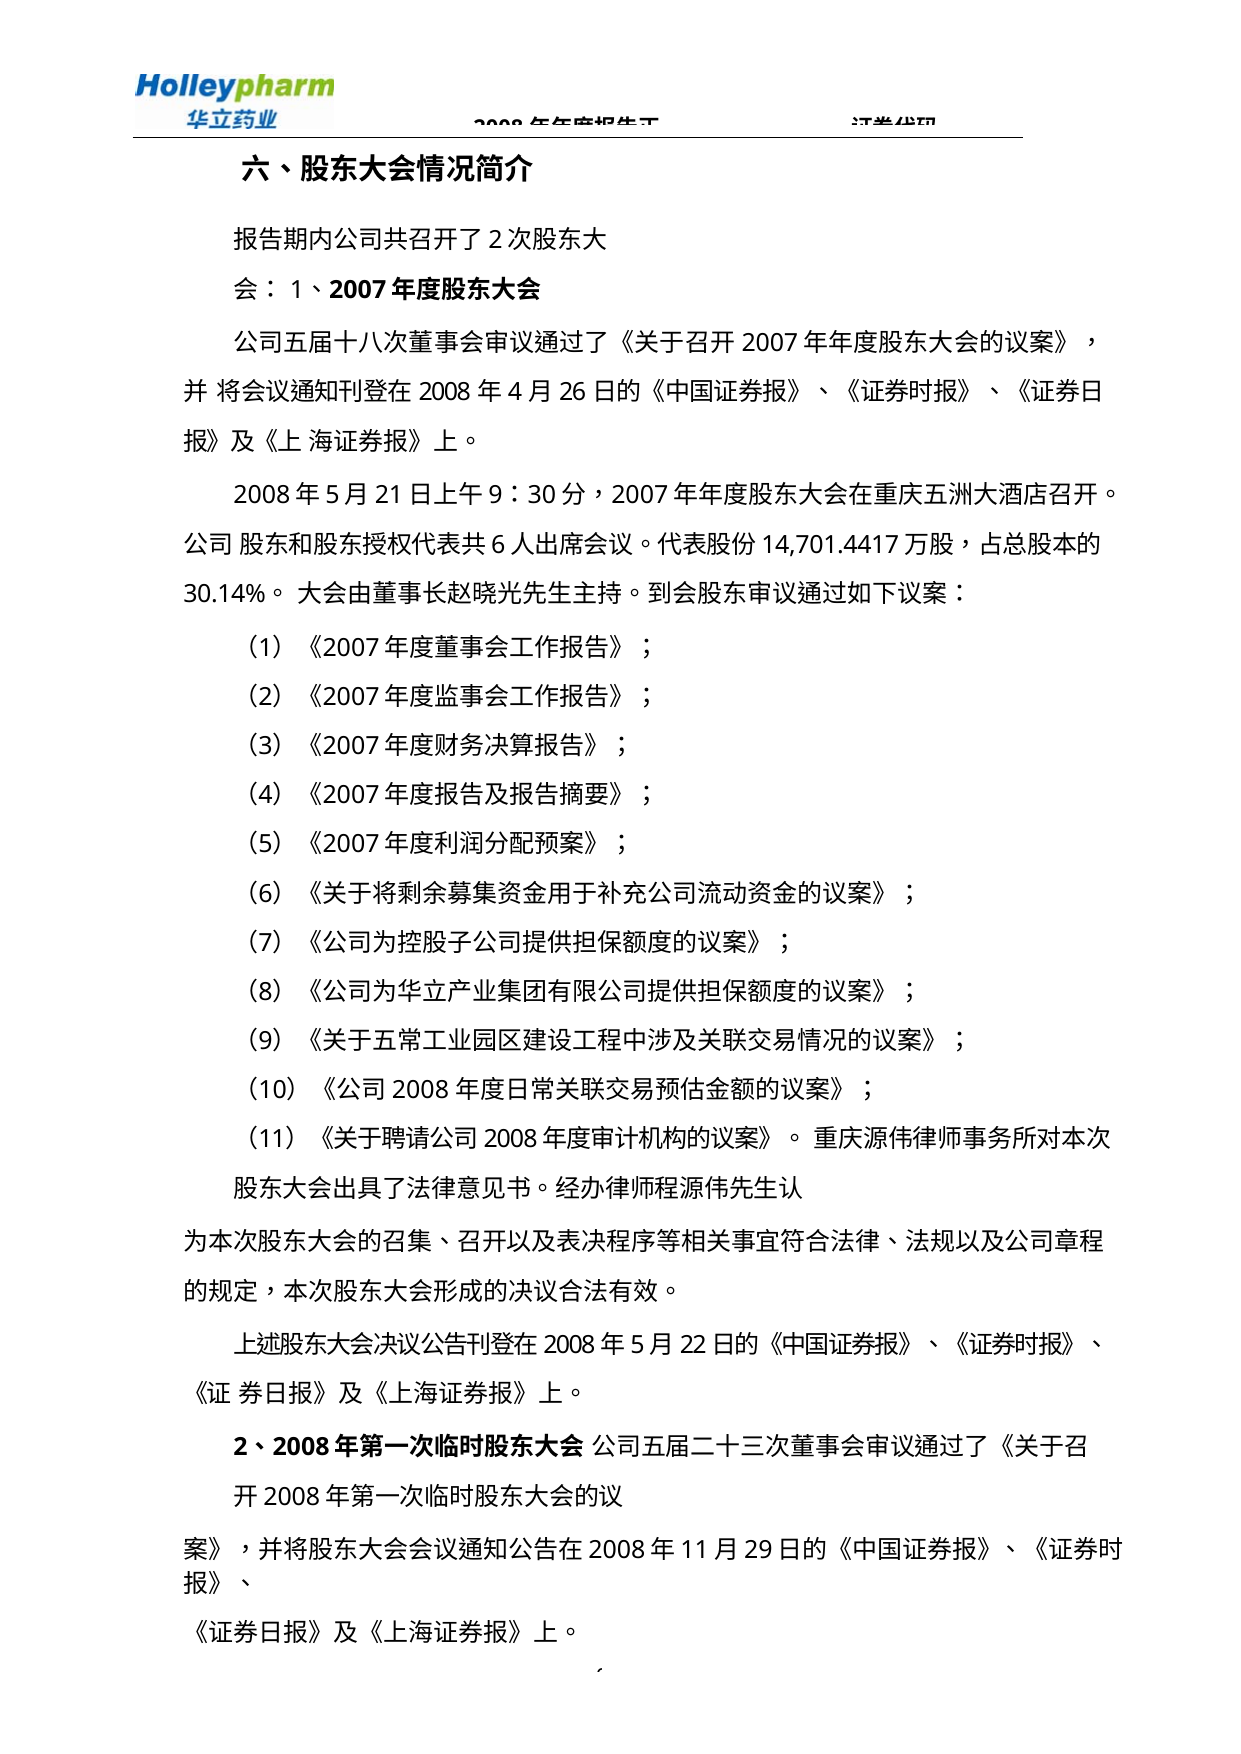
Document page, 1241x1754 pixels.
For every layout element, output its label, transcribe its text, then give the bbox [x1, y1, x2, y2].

text 2、2008年第一次临时股东大会 公司五届二十三次董事会审议通过了《关于召开2008年第一次临时股东大会的议 [233, 1429, 1106, 1512]
text （10）《公司2008 年度日常关联交易预估金额的议案》； [233, 1072, 1128, 1106]
text 案》，并将股东大会会议通知公告在2008年11月29日的《中国证券报》、《证券时报》、 [183, 1531, 1128, 1599]
text （3）《2007年度财务决算报告》； [233, 728, 1128, 762]
text （11）《关于聘请公司2008年度审计机构的议案》。 重庆源伟律师事务所对本次股东大会出具了法律意见书。经办律师程源伟先生认 [233, 1121, 1128, 1205]
text （9）《关于五常工业园区建设工程中涉及关联交易情况的议案》； [233, 1023, 1128, 1057]
subtitle 六、股东大会情况简介 [242, 148, 1128, 188]
text 2008年5月21日上午9：30分，2007年年度股东大会在重庆五洲大酒店召开。公司 股东和股东授权代表共6人出席会议。代表股份14,701.4417万股，占总股本的30.14%。 大会由董事长赵晓光先生主持。到会股东审议通过如下议案： [183, 477, 1128, 610]
text （8）《公司为华立产业集团有限公司提供担保额度的议案》； [233, 973, 1128, 1008]
picture [135, 74, 334, 129]
text （7）《公司为控股子公司提供担保额度的议案》； [233, 924, 1128, 958]
text 为本次股东大会的召集、召开以及表决程序等相关事宜符合法律、法规以及公司章程 的规定，本次股东大会形成的决议合法有效。 [183, 1224, 1106, 1307]
text 《证券日报》及《上海证券报》上。 [183, 1615, 1128, 1649]
text （2）《2007年度监事会工作报告》； [233, 678, 1128, 712]
text （4）《2007年度报告及报告摘要》； [233, 777, 1128, 811]
text （5）《2007年度利润分配预案》； [233, 826, 1128, 860]
text 上述股东大会决议公告刊登在2008年5月22日的《中国证券报》、《证券时报》、《证 券日报》及《上海证券报》上。 [183, 1326, 1128, 1410]
text （1）《2007年度董事会工作报告》； [233, 629, 1128, 663]
text （6）《关于将剩余募集资金用于补充公司流动资金的议案》； [233, 875, 1128, 909]
text 公司五届十八次董事会审议通过了《关于召开2007年年度股东大会的议案》，并 将会议通知刊登在2008年4月26日的《中国证券报》、《证券时报》、《证券日报》及《上 海证券报》上。 [183, 324, 1105, 458]
text 报告期内公司共召开了2次股东大会： 1、2007年度股东大会 [233, 222, 648, 305]
